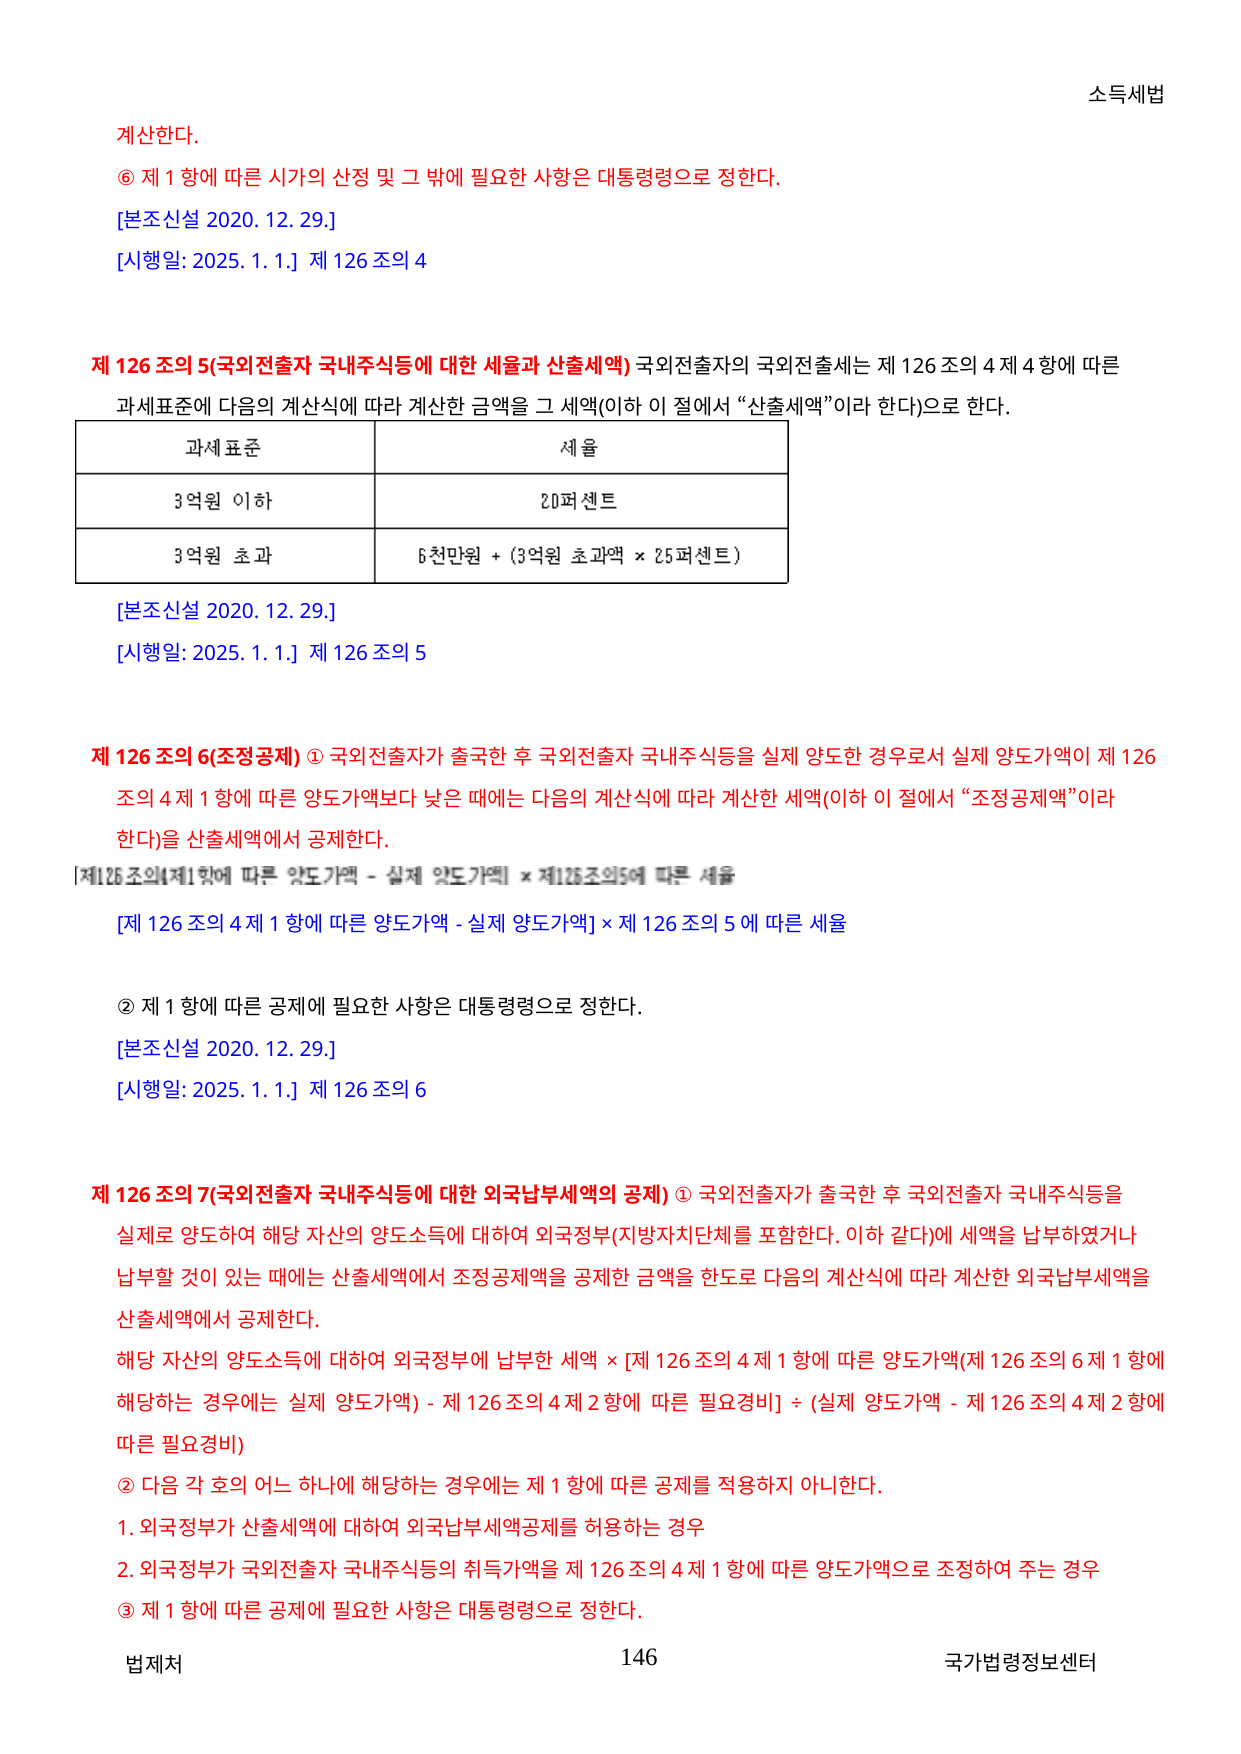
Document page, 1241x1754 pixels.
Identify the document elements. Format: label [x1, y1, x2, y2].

picture [75, 420, 789, 584]
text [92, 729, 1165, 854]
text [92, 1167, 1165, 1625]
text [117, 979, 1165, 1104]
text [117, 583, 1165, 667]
picture [75, 866, 735, 885]
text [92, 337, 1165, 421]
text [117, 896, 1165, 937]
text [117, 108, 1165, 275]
